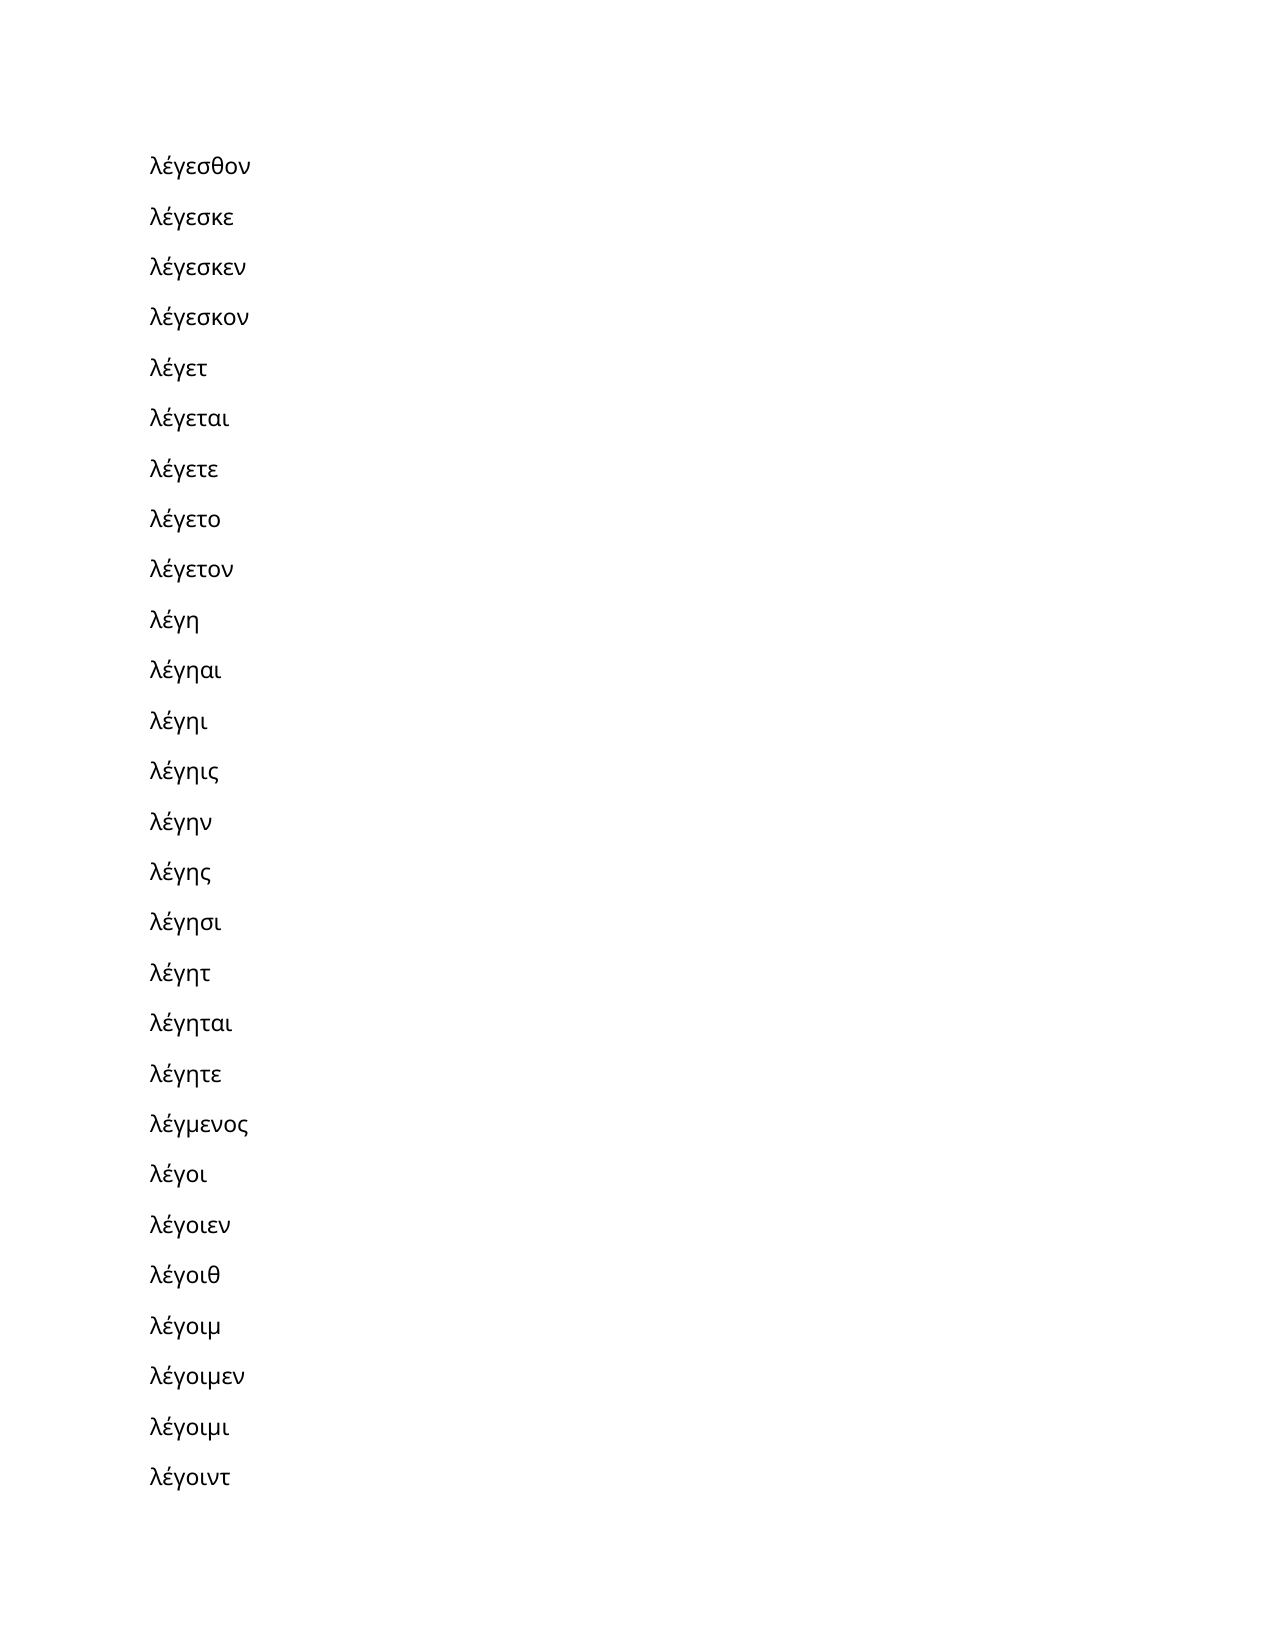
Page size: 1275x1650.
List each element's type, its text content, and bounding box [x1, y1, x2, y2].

text λέγεσθον [150, 150, 1125, 181]
text λέγοιντ [150, 1461, 1125, 1492]
text λέγοιεν [150, 1209, 1125, 1240]
text λέγεσκον [150, 301, 1125, 332]
text λέγητε [150, 1057, 1125, 1089]
text λέγετ [150, 352, 1125, 383]
text λέγοιμ [150, 1309, 1125, 1341]
text λέγοι [150, 1158, 1125, 1189]
text λέγηις [150, 755, 1125, 786]
text λέγετε [150, 452, 1125, 484]
text λέγμενος [150, 1108, 1125, 1139]
text λέγοιμεν [150, 1360, 1125, 1391]
text λέγησι [150, 906, 1125, 937]
text λέγεσκε [150, 200, 1125, 232]
text λέγετον [150, 553, 1125, 584]
text λέγηαι [150, 654, 1125, 685]
text λέγοιθ [150, 1259, 1125, 1290]
text λέγηι [150, 704, 1125, 736]
text λέγεται [150, 402, 1125, 433]
text λέγετο [150, 503, 1125, 534]
text λέγηται [150, 1007, 1125, 1038]
text λέγην [150, 805, 1125, 837]
text λέγοιμι [150, 1410, 1125, 1442]
text λέγεσκεν [150, 251, 1125, 282]
text λέγη [150, 604, 1125, 635]
text λέγης [150, 856, 1125, 887]
text λέγητ [150, 957, 1125, 988]
